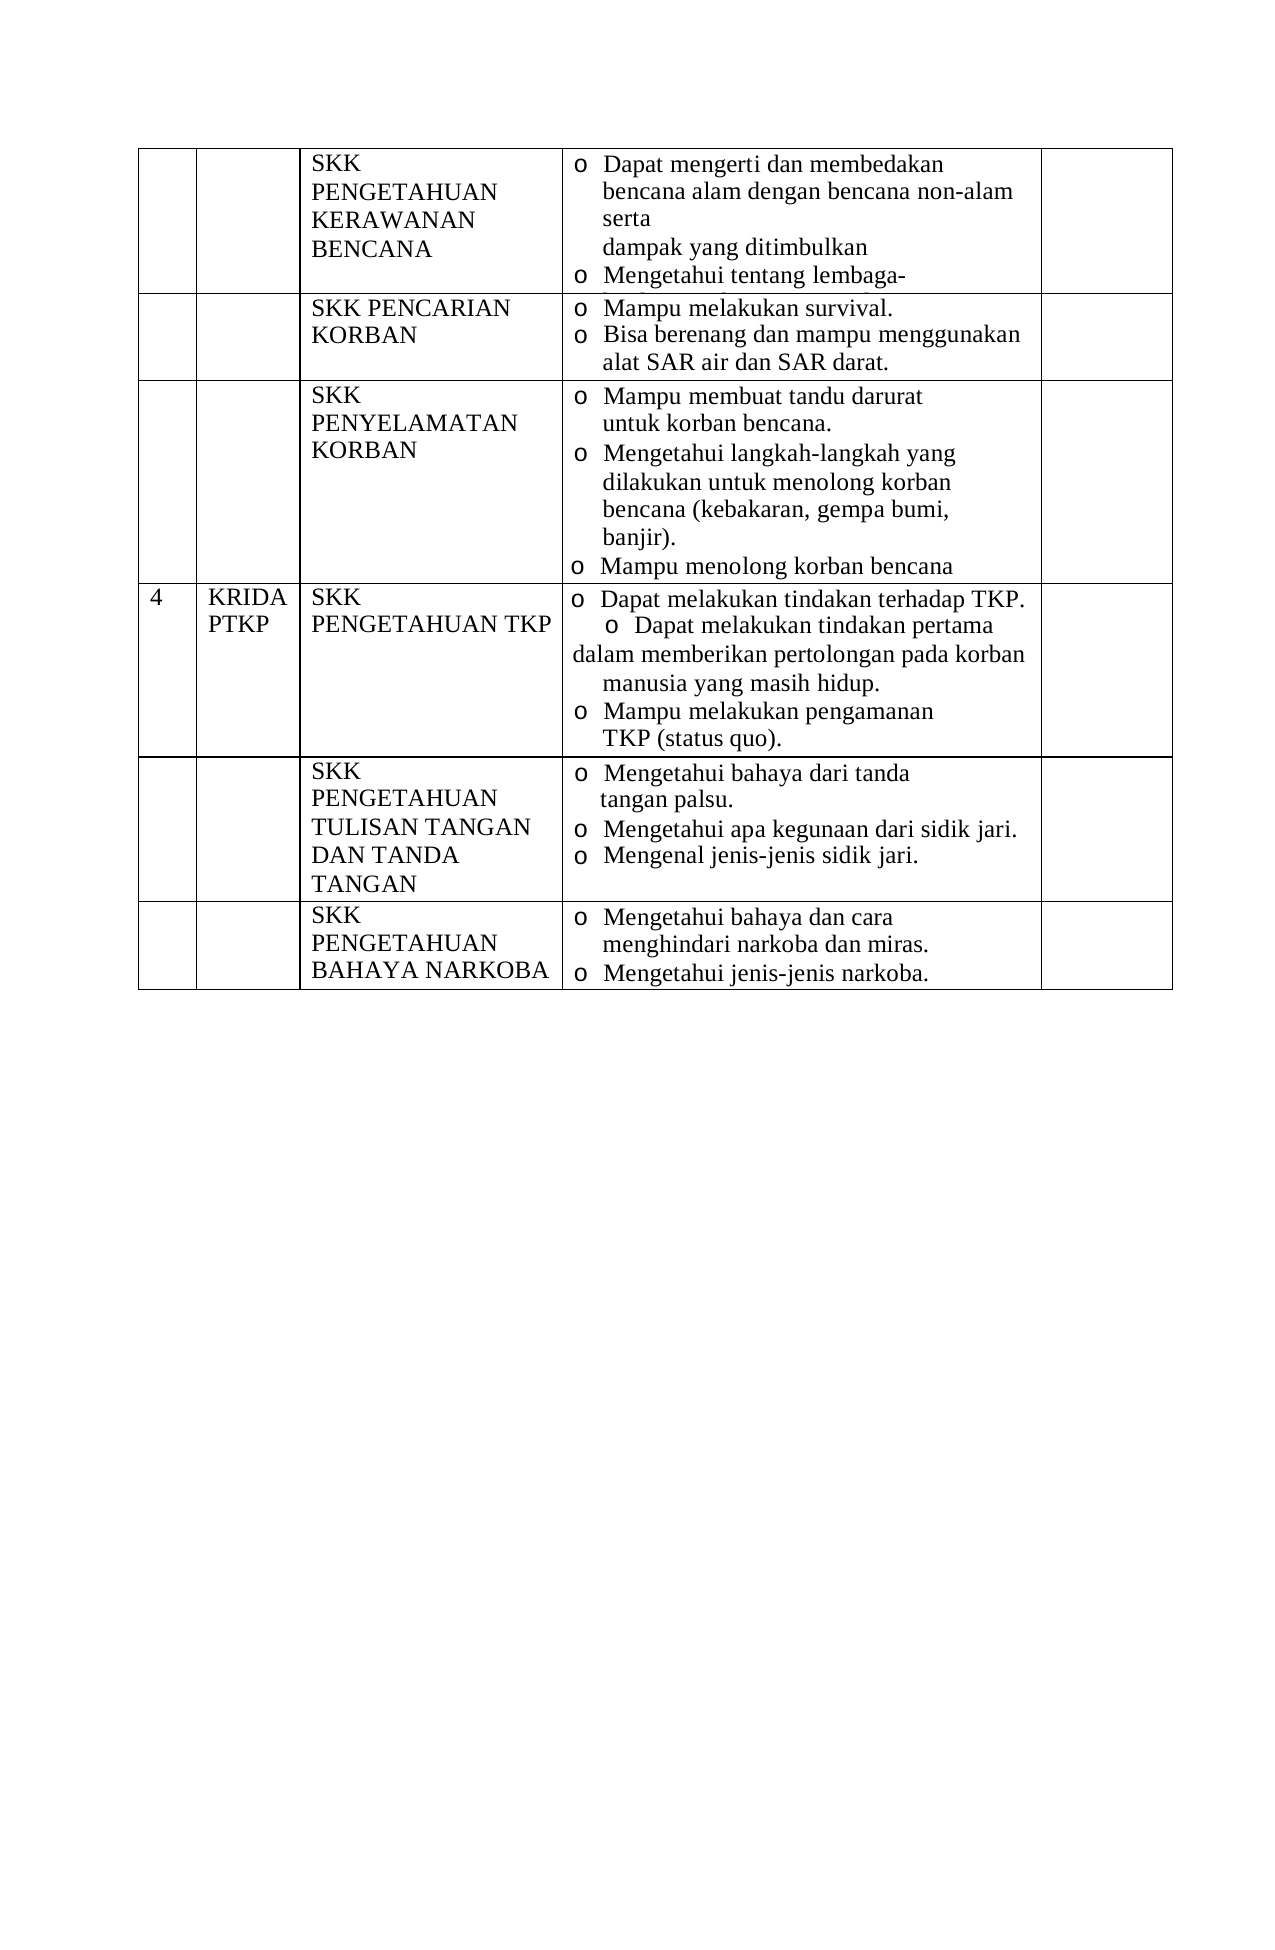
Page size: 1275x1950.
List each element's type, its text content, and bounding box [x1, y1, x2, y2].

table_cell o Mengetahui bahaya dan cara menghindari narkoba dan miras. o Mengetahui jenis-jenis narkoba. [563, 902, 1041, 988]
table_cell o Mengetahui bahaya dari tanda tangan palsu. o Mengetahui apa kegunaan dari sidik jari. o Mengenal jenis-jenis sidik jari. [563, 758, 1041, 901]
table_cell SKK PENYELAMATAN KORBAN [301, 381, 562, 583]
table_cell [139, 902, 196, 988]
table_cell o Mampu membuat tandu darurat untuk korban bencana. o Mengetahui langkah-langkah yang dilakukan untuk menolong korban bencana (kebakaran, gempa bumi, banjir). o Mampu menolong korban bencana (kebakaran, gempa bumi, banjir). [563, 381, 1041, 583]
table_cell [1042, 584, 1172, 756]
table_cell [139, 294, 196, 380]
table_cell [1042, 758, 1172, 901]
table_cell 4 [139, 584, 196, 756]
table_cell [197, 758, 299, 901]
table_cell [139, 381, 196, 583]
table_cell [139, 758, 196, 901]
table_cell [197, 381, 299, 583]
table_cell SKK PENGETAHUAN BAHAYA NARKOBA [301, 902, 562, 988]
table_cell o Mampu melakukan survival. o Bisa berenang dan mampu menggunakan alat SAR air dan SAR darat. [563, 294, 1041, 380]
table_cell SKK PENCARIAN KORBAN [301, 294, 562, 380]
table_cell SKK PENGETAHUAN TULISAN TANGAN DAN TANDA TANGAN [301, 758, 562, 901]
table_header SKK PENGETAHUAN KERAWANAN BENCANA [301, 149, 562, 293]
table_header [1042, 149, 1172, 293]
table_cell [197, 902, 299, 988]
table_cell [1042, 381, 1172, 583]
table_cell KRIDA PTKP [197, 584, 299, 756]
table_cell [1042, 902, 1172, 988]
table_cell o Dapat melakukan tindakan terhadap TKP. o Dapat melakukan tindakan pertama dalam memberikan pertolongan pada korban manusia yang masih hidup. o Mampu melakukan pengamanan TKP (status quo). [563, 584, 1041, 756]
table_cell SKK PENGETAHUAN TKP [301, 584, 562, 756]
table_header o Dapat mengerti dan membedakan bencana alam dengan bencana non-alam serta dampak yang ditimbulkan o Mengetahui tentang lembaga-lembaga terkait penanggulangan bencana. [563, 149, 1041, 293]
table_header [197, 149, 299, 293]
table_cell [1042, 294, 1172, 380]
table_cell [197, 294, 299, 380]
table_header [139, 149, 196, 293]
